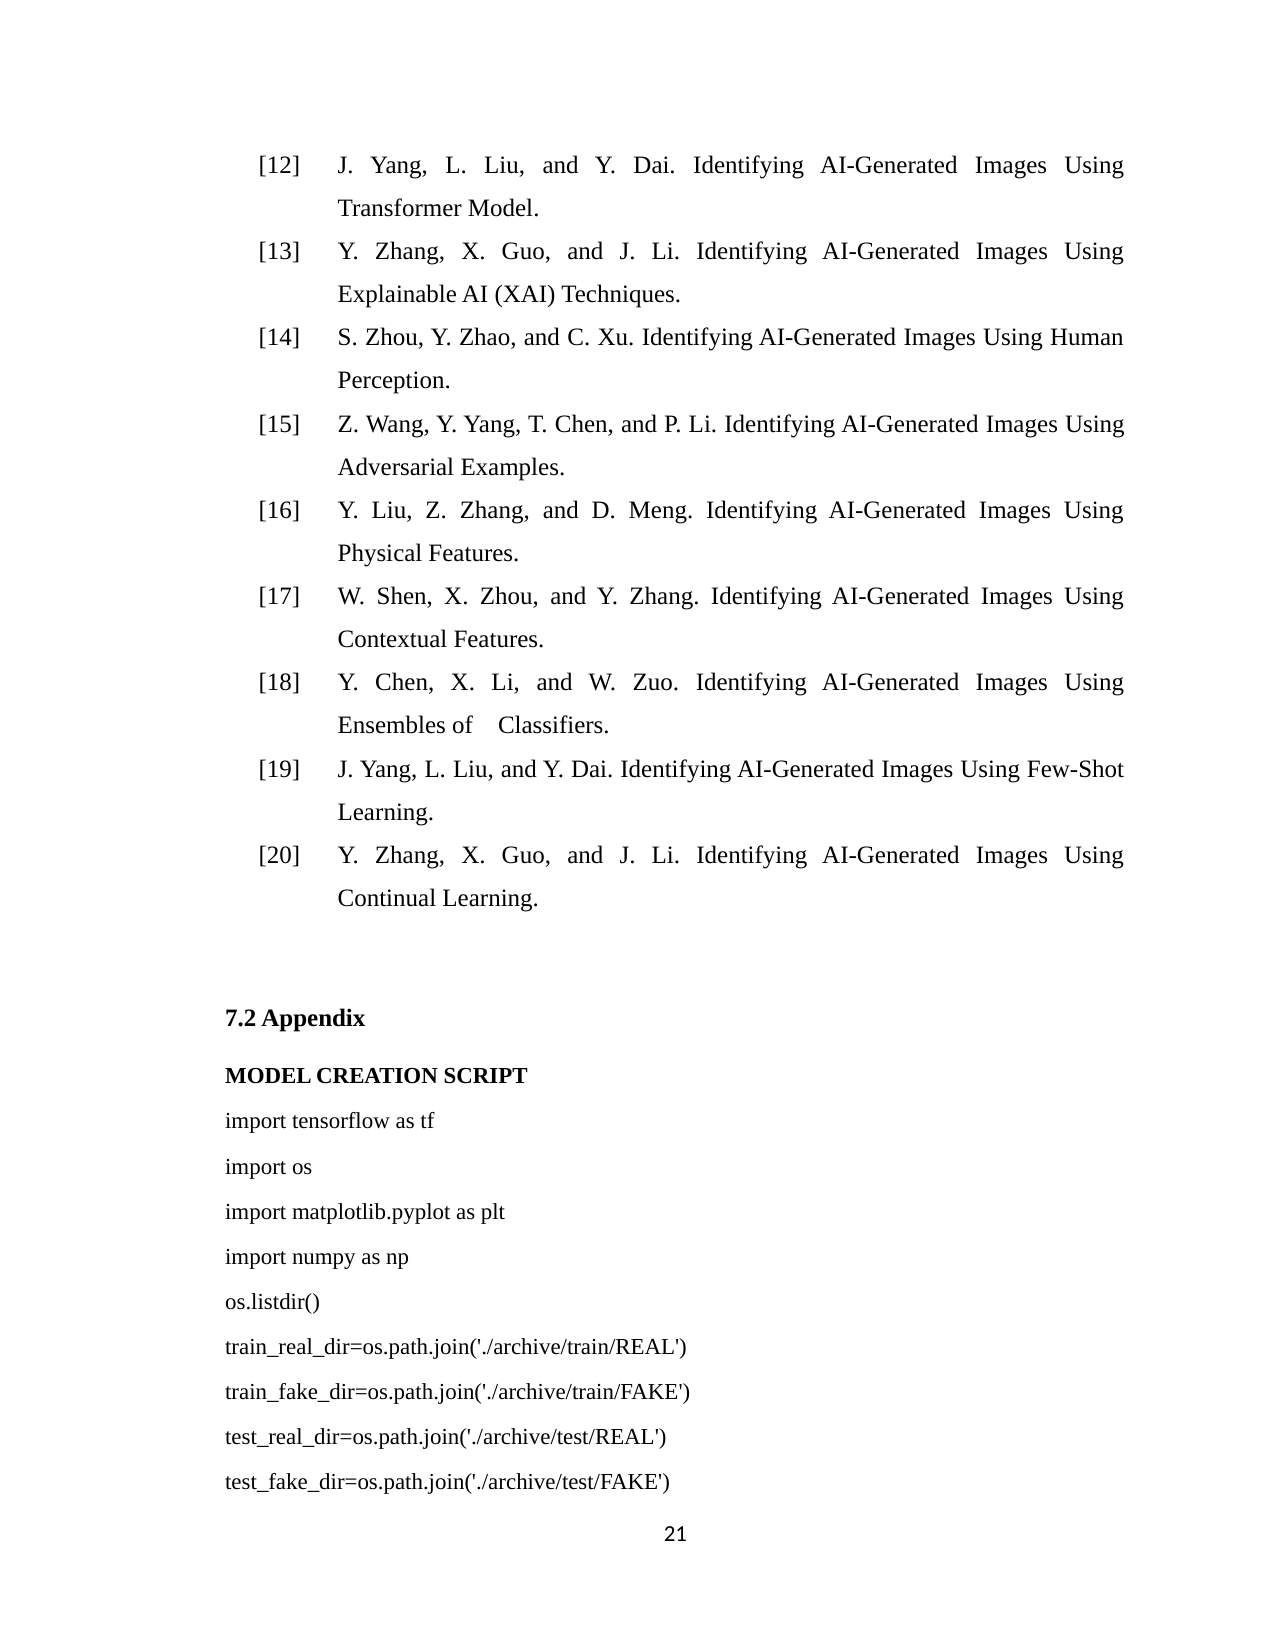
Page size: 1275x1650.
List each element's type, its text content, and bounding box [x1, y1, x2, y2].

text test_fake_dir=os.path.join('./archive/test/FAKE') [225, 1468, 1125, 1495]
list Z. Wang, Y. Yang, T. Chen, and P. Li. Identifying AI-Generated Images Using Adversarial Examples. [300, 409, 1125, 481]
list Y. Liu, Z. Zhang, and D. Meng. Identifying AI-Generated Images Using Physical Features. [300, 495, 1125, 567]
text os.listdir() [225, 1288, 1125, 1314]
list S. Zhou, Y. Zhao, and C. Xu. Identifying AI-Generated Images Using Human Perception. [300, 322, 1125, 394]
text MODEL CREATION SCRIPT [225, 1062, 1125, 1089]
text import matplotlib.pyplot as plt [225, 1198, 1125, 1224]
list W. Shen, X. Zhou, and Y. Zhang. Identifying AI-Generated Images Using Contextual Features. [300, 581, 1125, 653]
list Y. Zhang, X. Guo, and J. Li. Identifying AI-Generated Images Using Explainable AI (XAI) Techniques. [300, 236, 1125, 308]
text 7.2 Appendix [225, 1003, 1125, 1031]
text import tensorflow as tf [225, 1108, 1125, 1134]
text train_real_dir=os.path.join('./archive/train/REAL') [225, 1333, 1125, 1359]
text import os [225, 1153, 1125, 1179]
list J. Yang, L. Liu, and Y. Dai. Identifying AI-Generated Images Using Few-Shot Learning. [300, 754, 1125, 826]
text test_real_dir=os.path.join('./archive/test/REAL') [225, 1423, 1125, 1450]
list Y. Chen, X. Li, and W. Zuo. Identifying AI-Generated Images Using Ensembles of Classifiers. [300, 667, 1125, 739]
text train_fake_dir=os.path.join('./archive/train/FAKE') [225, 1378, 1125, 1404]
text import numpy as np [225, 1243, 1125, 1269]
list J. Yang, L. Liu, and Y. Dai. Identifying AI-Generated Images Using Transformer Model. [300, 150, 1125, 222]
list Y. Zhang, X. Guo, and J. Li. Identifying AI-Generated Images Using Continual Learning. [300, 840, 1125, 912]
